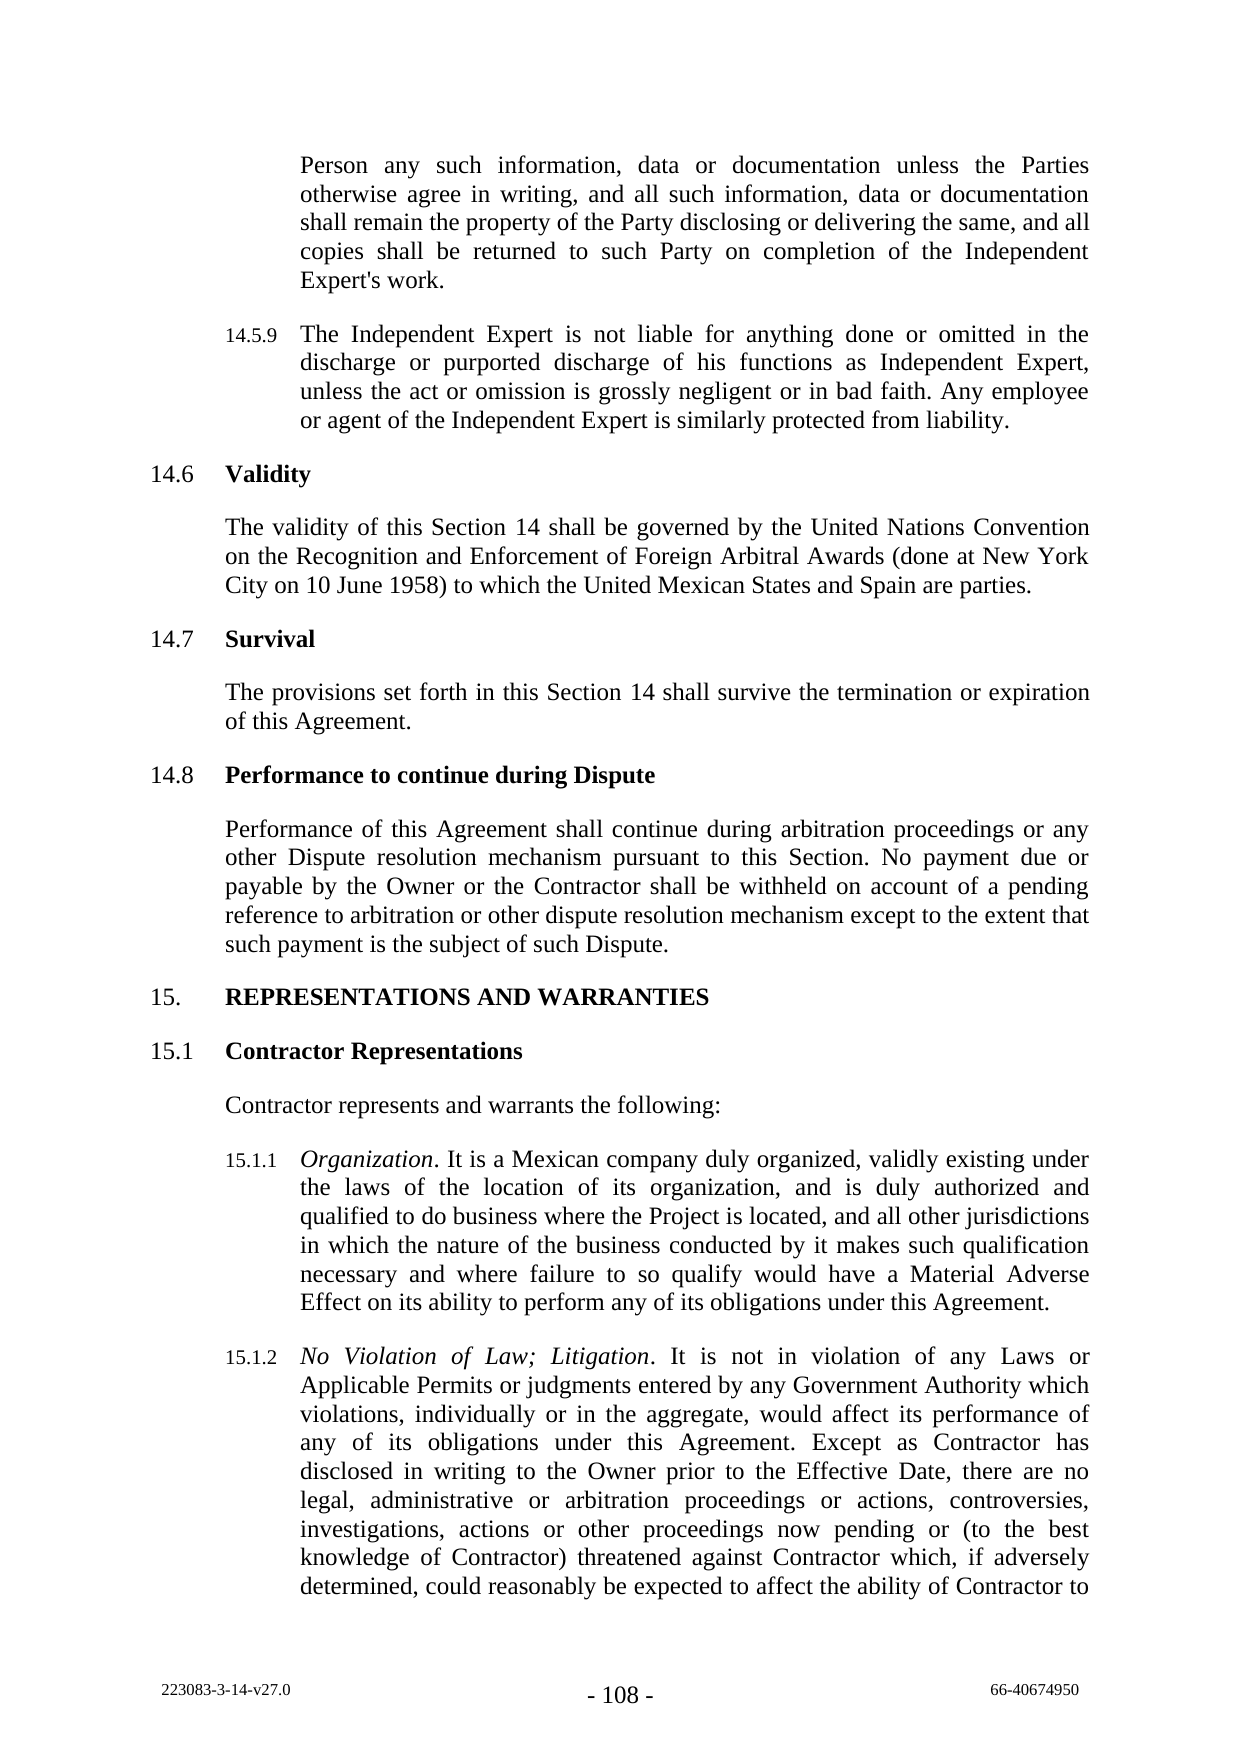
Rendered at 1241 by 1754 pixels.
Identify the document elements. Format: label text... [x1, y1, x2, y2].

text The Independent Expert is not liable for anything done or omitted in the discharge or purported discharge of his functions as Independent Expert, unless the act or omission is grossly negligent or in bad faith. Any employee or agent of the Independent Expert is similarly protected from liability. [225, 319, 1090, 434]
text Survival [150, 624, 1090, 652]
text Contractor represents and warrants the following: [225, 1090, 1090, 1119]
list Performance of this Agreement shall continue during arbitration proceedings or any other Dispute resolution mechanism pursuant to this Section. No payment due or payable by the Owner or the Contractor shall be withheld on account of a pending reference to arbitration or other dispute resolution mechanism except to the extent that such payment is the subject of such Dispute. [225, 814, 1090, 957]
text Validity [150, 459, 1090, 487]
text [225, 1341, 1090, 1600]
text The validity of this Section 14 shall be governed by the United Nations Convention on the Recognition and Enforcement of Foreign Arbitral Awards (done at New York City on 10 June 1958) to which the United Mexican States and Spain are parties. [225, 512, 1090, 599]
text Performance to continue during Dispute [150, 760, 1090, 789]
text Contractor Representations [150, 1036, 1090, 1065]
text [225, 150, 1090, 294]
text The provisions set forth in this Section 14 shall survive the termination or expiration of this Agreement. [225, 677, 1090, 735]
text Organization. It is a Mexican company duly organized, validly existing under the laws of the location of its organization, and is duly authorized and qualified to do business where the Project is located, and all other jurisdictions in which the nature of the business conducted by it makes such qualification necessary and where failure to so qualify would have a Material Adverse Effect on its ability to perform any of its obligations under this Agreement. [225, 1144, 1090, 1316]
text Representations and Warranties [150, 982, 1090, 1011]
